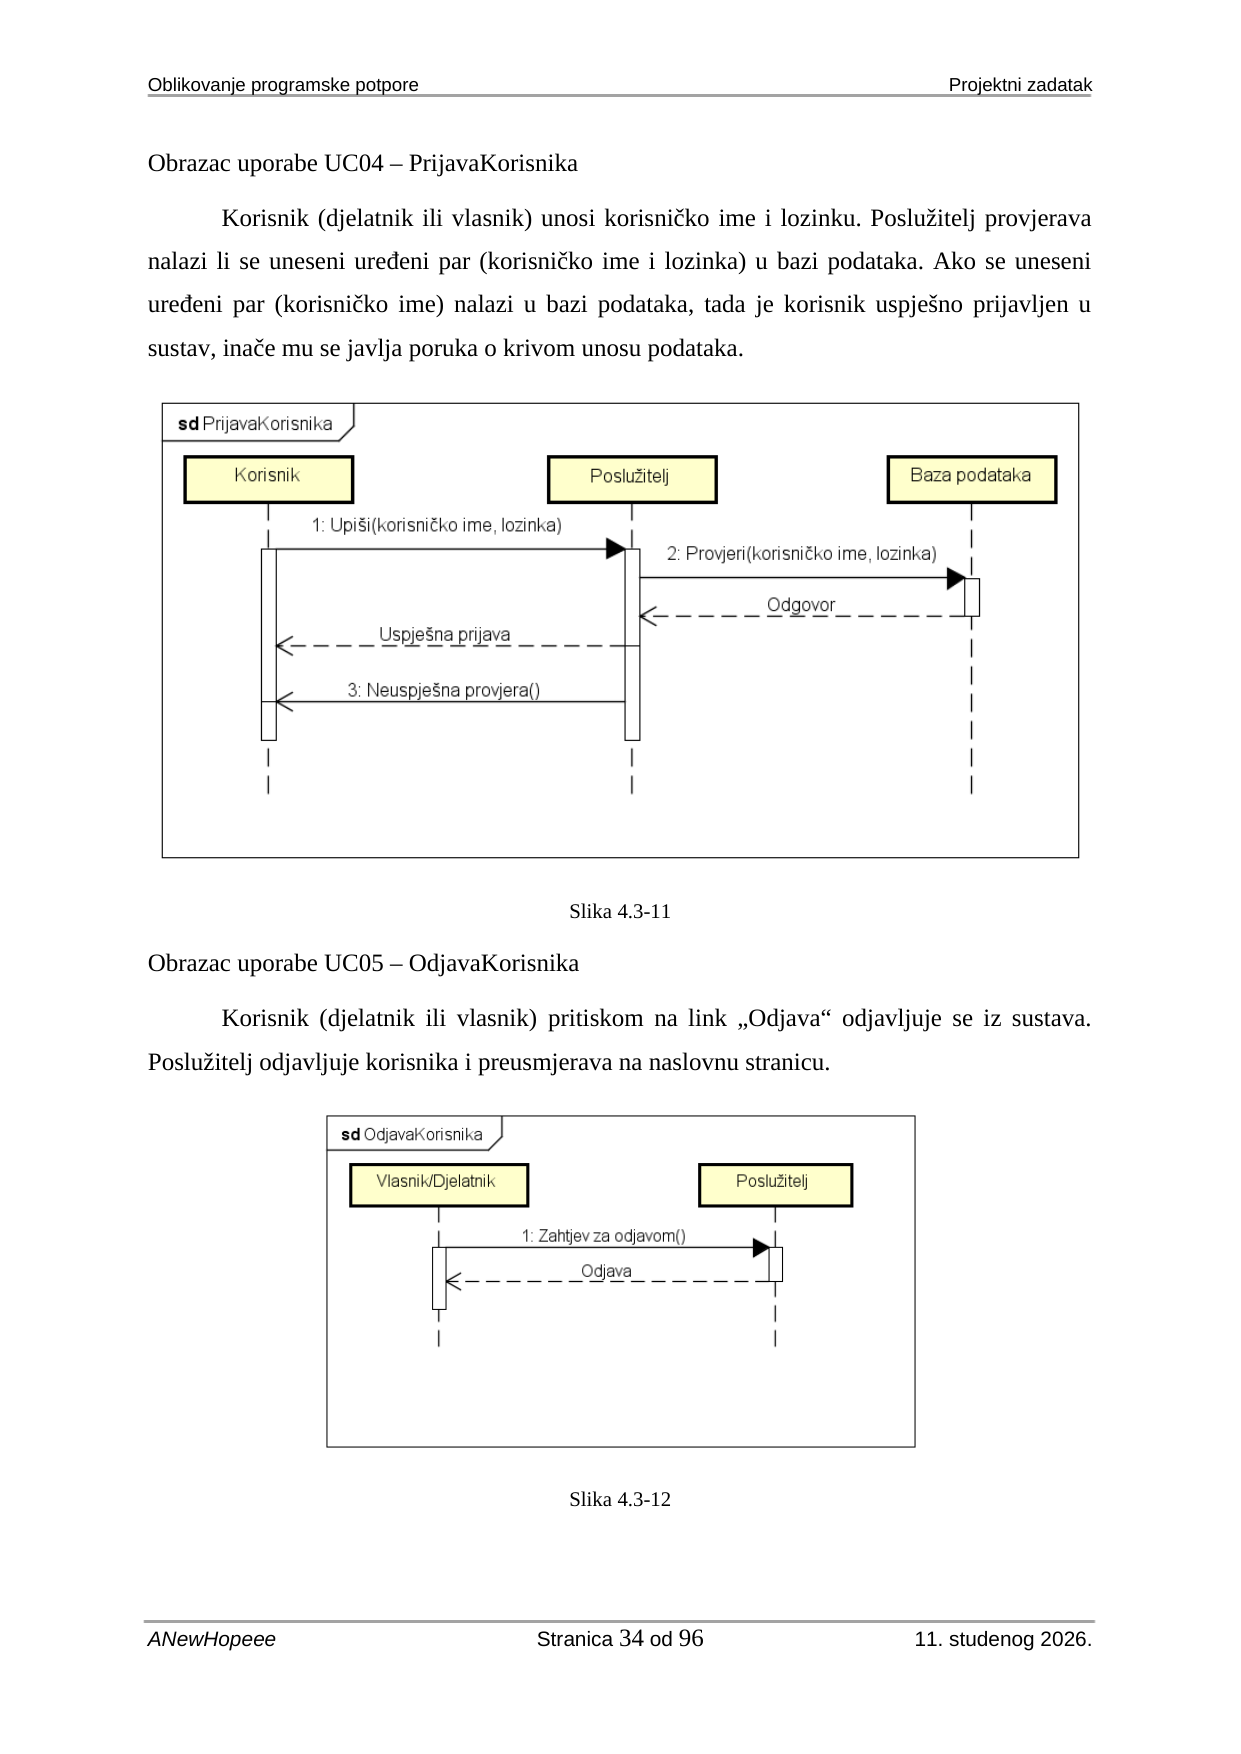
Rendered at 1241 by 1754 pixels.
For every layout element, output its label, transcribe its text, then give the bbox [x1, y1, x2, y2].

picture [313, 1102, 928, 1460]
text Obrazac uporabe UC04 – PrijavaKorisnika [148, 148, 1093, 176]
text Slika 4.3 Sekvencijski dijagram za UC04 – PrijavaKorisnika [148, 899, 1093, 923]
picture [147, 388, 1093, 872]
text Korisnik (djelatnik ili vlasnik) unosi korisničko ime i lozinku. Poslužitelj provjerava nalazi li se uneseni uređeni par (korisničko ime i lozinka) u bazi podataka. Ako se uneseni uređeni par (korisničko ime) nalazi u bazi podataka, tada je korisnik uspješno prijavljen u sustav, inače mu se javlja poruka o krivom unosu podataka. [148, 203, 1093, 361]
text Korisnik (djelatnik ili vlasnik) pritiskom na link „Odjava“ odjavljuje se iz sustava. Poslužitelj odjavljuje korisnika i preusmjerava na naslovnu stranicu. [148, 1003, 1093, 1075]
text Slika 4.3 Sekvencijski dijagram za UC05 – OdjavaKorisnika [148, 1487, 1093, 1511]
text Obrazac uporabe UC05 – OdjavaKorisnika [148, 948, 1093, 977]
